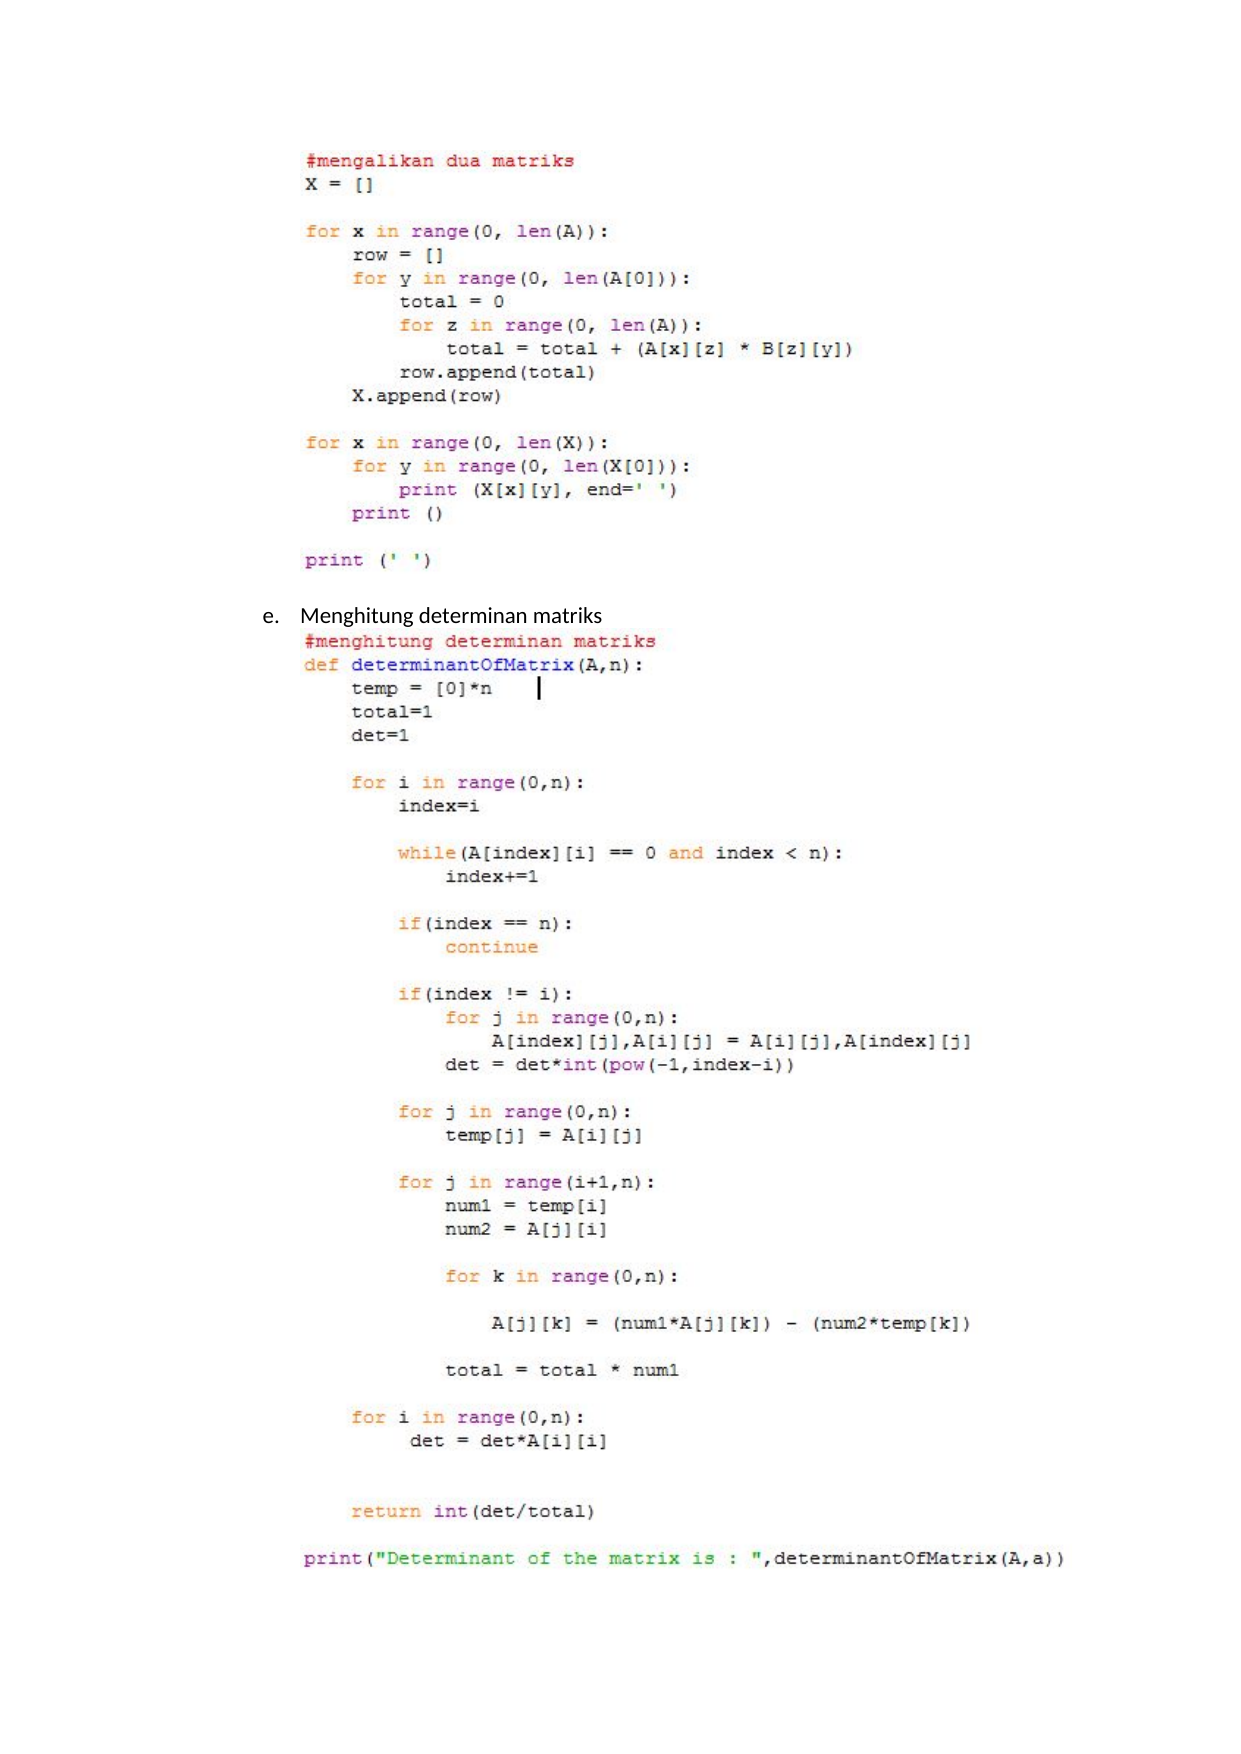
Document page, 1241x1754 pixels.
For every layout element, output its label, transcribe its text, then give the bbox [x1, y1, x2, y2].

list Menghitung determinan matriks [262, 601, 1090, 629]
picture [300, 628, 1241, 1570]
picture [300, 150, 1241, 576]
